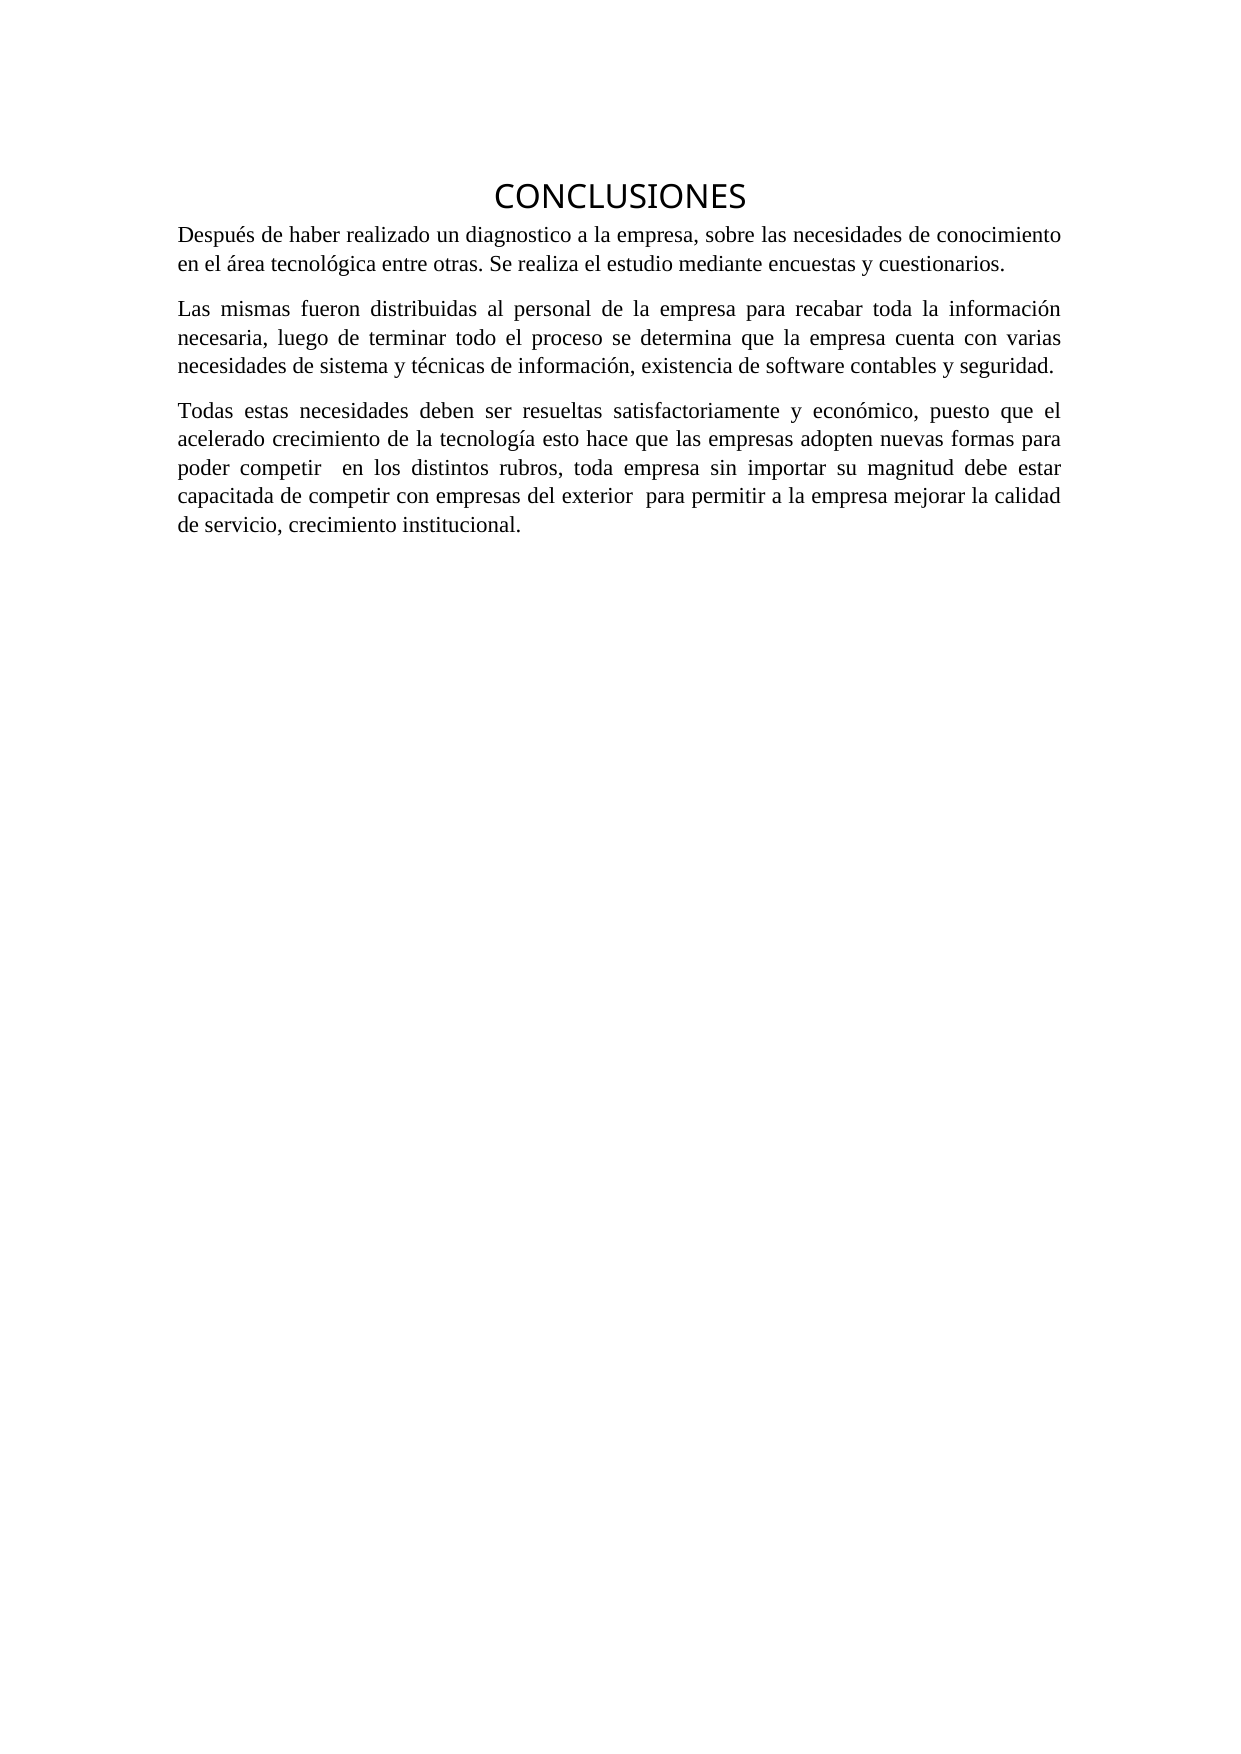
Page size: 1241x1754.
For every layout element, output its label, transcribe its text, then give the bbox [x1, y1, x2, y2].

text Después de haber realizado un diagnostico a la empresa, sobre las necesidades de conocimiento en el área tecnológica entre otras. Se realiza el estudio mediante encuestas y cuestionarios. [177, 222, 1063, 276]
subtitle CONCLUSIONES [177, 173, 1063, 218]
text Las mismas fueron distribuidas al personal de la empresa para recabar toda la información necesaria, luego de terminar todo el proceso se determina que la empresa cuenta con varias necesidades de sistema y técnicas de información, existencia de software contables y seguridad. [177, 295, 1063, 378]
text Todas estas necesidades deben ser resueltas satisfactoriamente y económico, puesto que el acelerado crecimiento de la tecnología esto hace que las empresas adopten nuevas formas para poder competir en los distintos rubros, toda empresa sin importar su magnitud debe estar capacitada de competir con empresas del exterior para permitir a la empresa mejorar la calidad de servicio, crecimiento institucional. [177, 397, 1063, 537]
